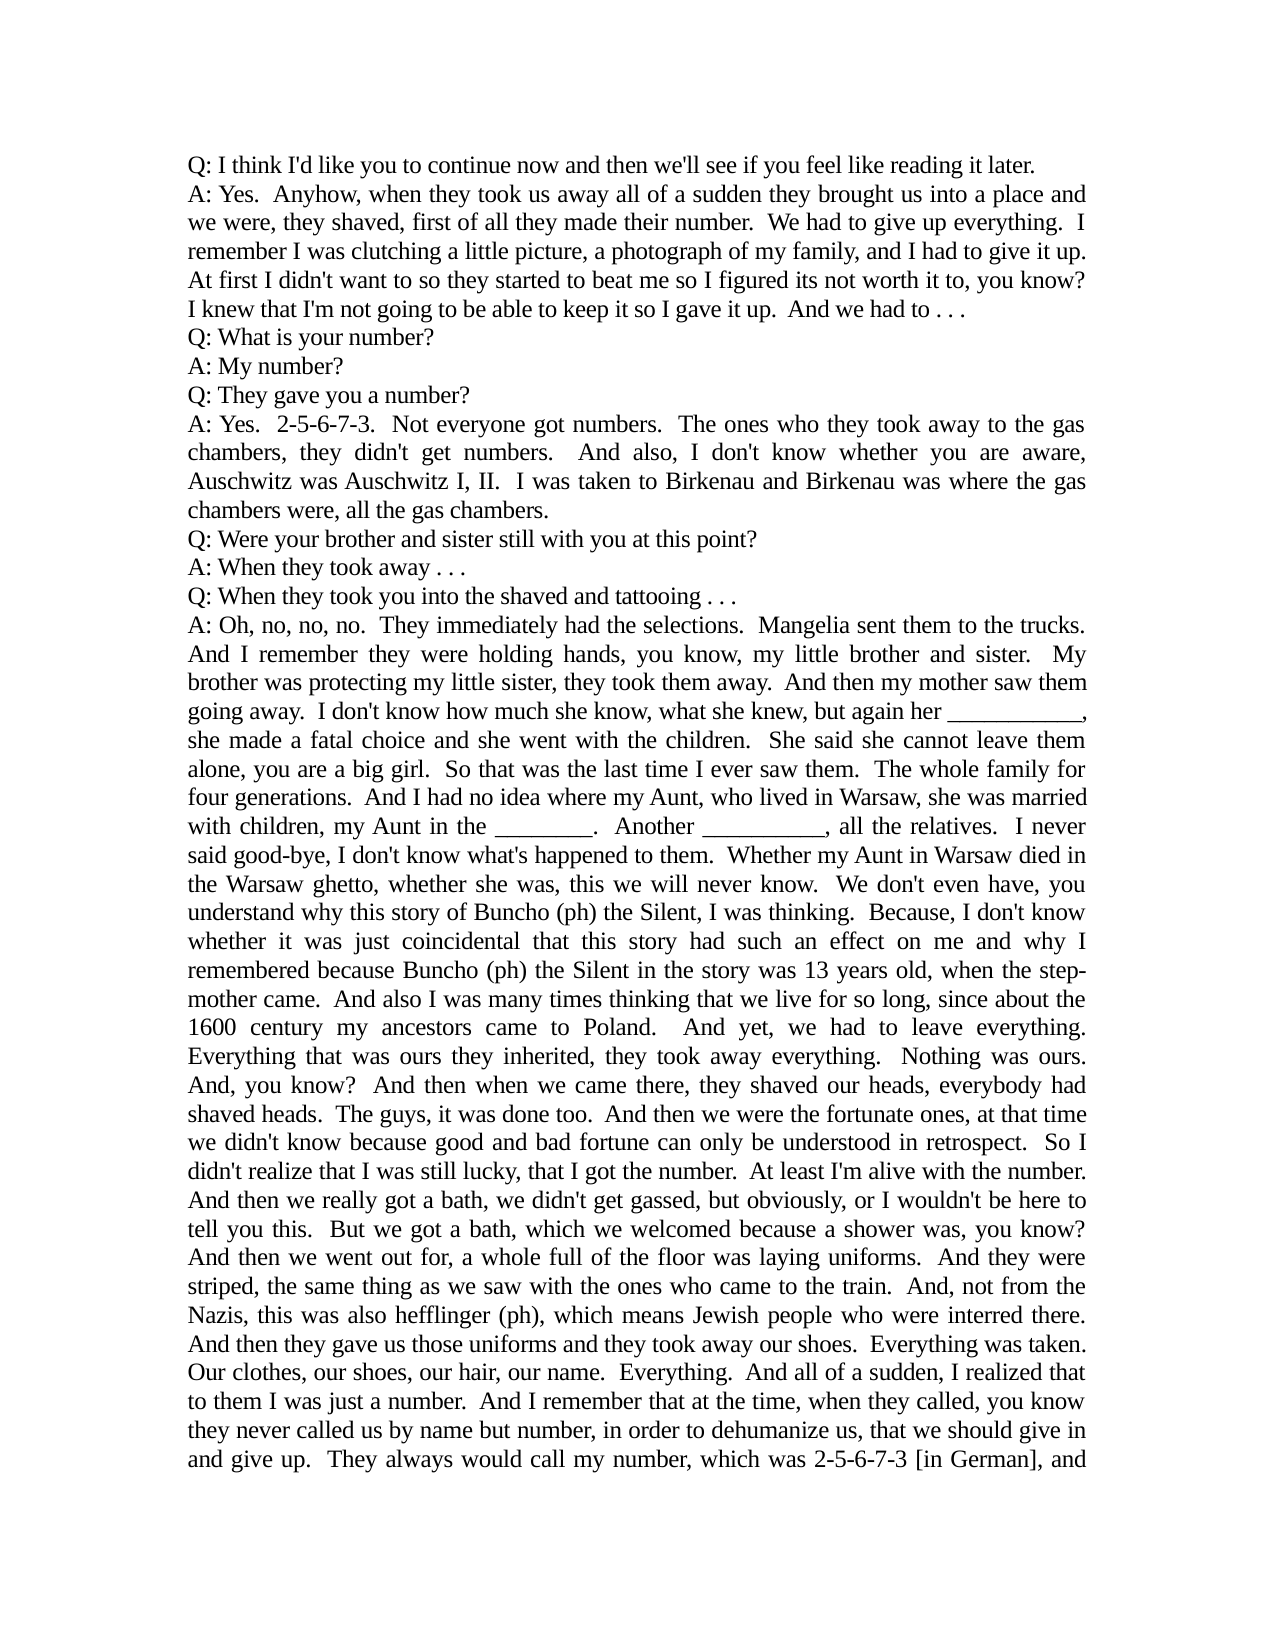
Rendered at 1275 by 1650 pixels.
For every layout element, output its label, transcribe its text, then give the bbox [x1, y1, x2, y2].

text A: Yes. Anyhow, when they took us away all of a sudden they brought us into a place and we were, they shaved, first of all they made their number. We had to give up everything. I remember I was clutching a little picture, a photograph of my family, and I had to give it up. At first I didn't want to so they started to beat me so I figured its not worth it to, you know? I knew that I'm not going to be able to keep it so I gave it up. And we had to . . . [187, 265, 1087, 409]
text A: My number? [187, 437, 1087, 466]
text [187, 150, 1087, 236]
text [187, 696, 1087, 1472]
text Q: When they took you into the shaved and tattooing . . . [187, 667, 1087, 696]
text Q: I think I'd like you to continue now and then we'll see if you feel like reading it later. [187, 236, 1087, 265]
text Q: What is your number? [187, 409, 1087, 437]
text Q: They gave you a number? [187, 466, 1087, 495]
text Q: Were your brother and sister still with you at this point? [187, 610, 1087, 639]
text A: Yes. 2-5-6-7-3. Not everyone got numbers. The ones who they took away to the gas chambers, they didn't get numbers. And also, I don't know whether you are aware, Auschwitz was Auschwitz I, II. I was taken to Birkenau and Birkenau was where the gas chambers were, all the gas chambers. [187, 495, 1087, 610]
text A: When they took away . . . [187, 639, 1087, 667]
